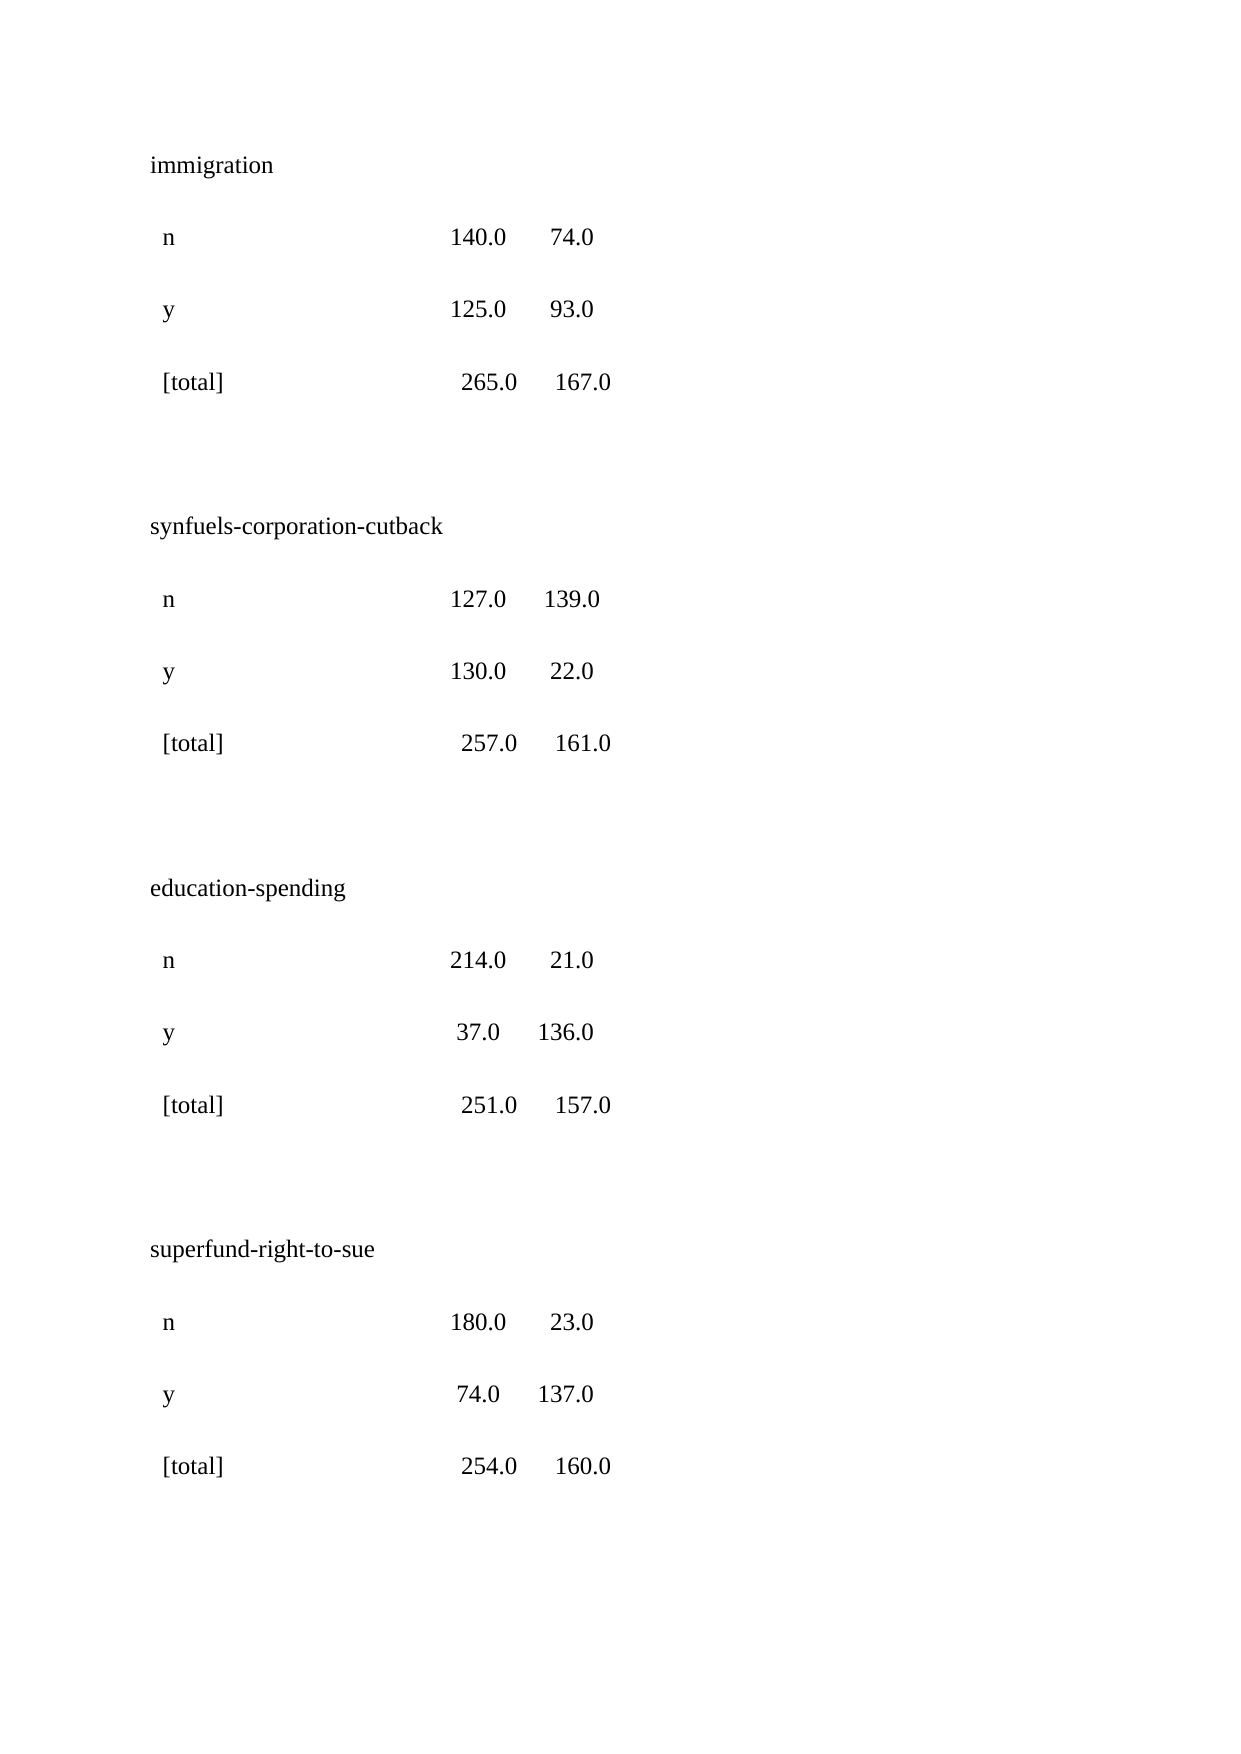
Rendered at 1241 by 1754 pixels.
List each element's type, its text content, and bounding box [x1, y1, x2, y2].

text immigration [150, 150, 1090, 179]
text education-spending [150, 873, 1090, 902]
text superfund-right-to-sue [150, 1234, 1090, 1263]
text [total] 257.0 161.0 [150, 728, 1090, 757]
text synfuels-corporation-cutback [150, 511, 1090, 540]
text n 127.0 139.0 [150, 584, 1090, 612]
text y 125.0 93.0 [150, 294, 1090, 323]
text y 130.0 22.0 [150, 656, 1090, 685]
text y 37.0 136.0 [150, 1017, 1090, 1046]
text n 214.0 21.0 [150, 945, 1090, 974]
text [total] 265.0 167.0 [150, 367, 1090, 396]
text [total] 254.0 160.0 [150, 1451, 1090, 1480]
text y 74.0 137.0 [150, 1379, 1090, 1408]
text n 140.0 74.0 [150, 222, 1090, 251]
text n 180.0 23.0 [150, 1307, 1090, 1335]
text [total] 251.0 157.0 [150, 1090, 1090, 1118]
